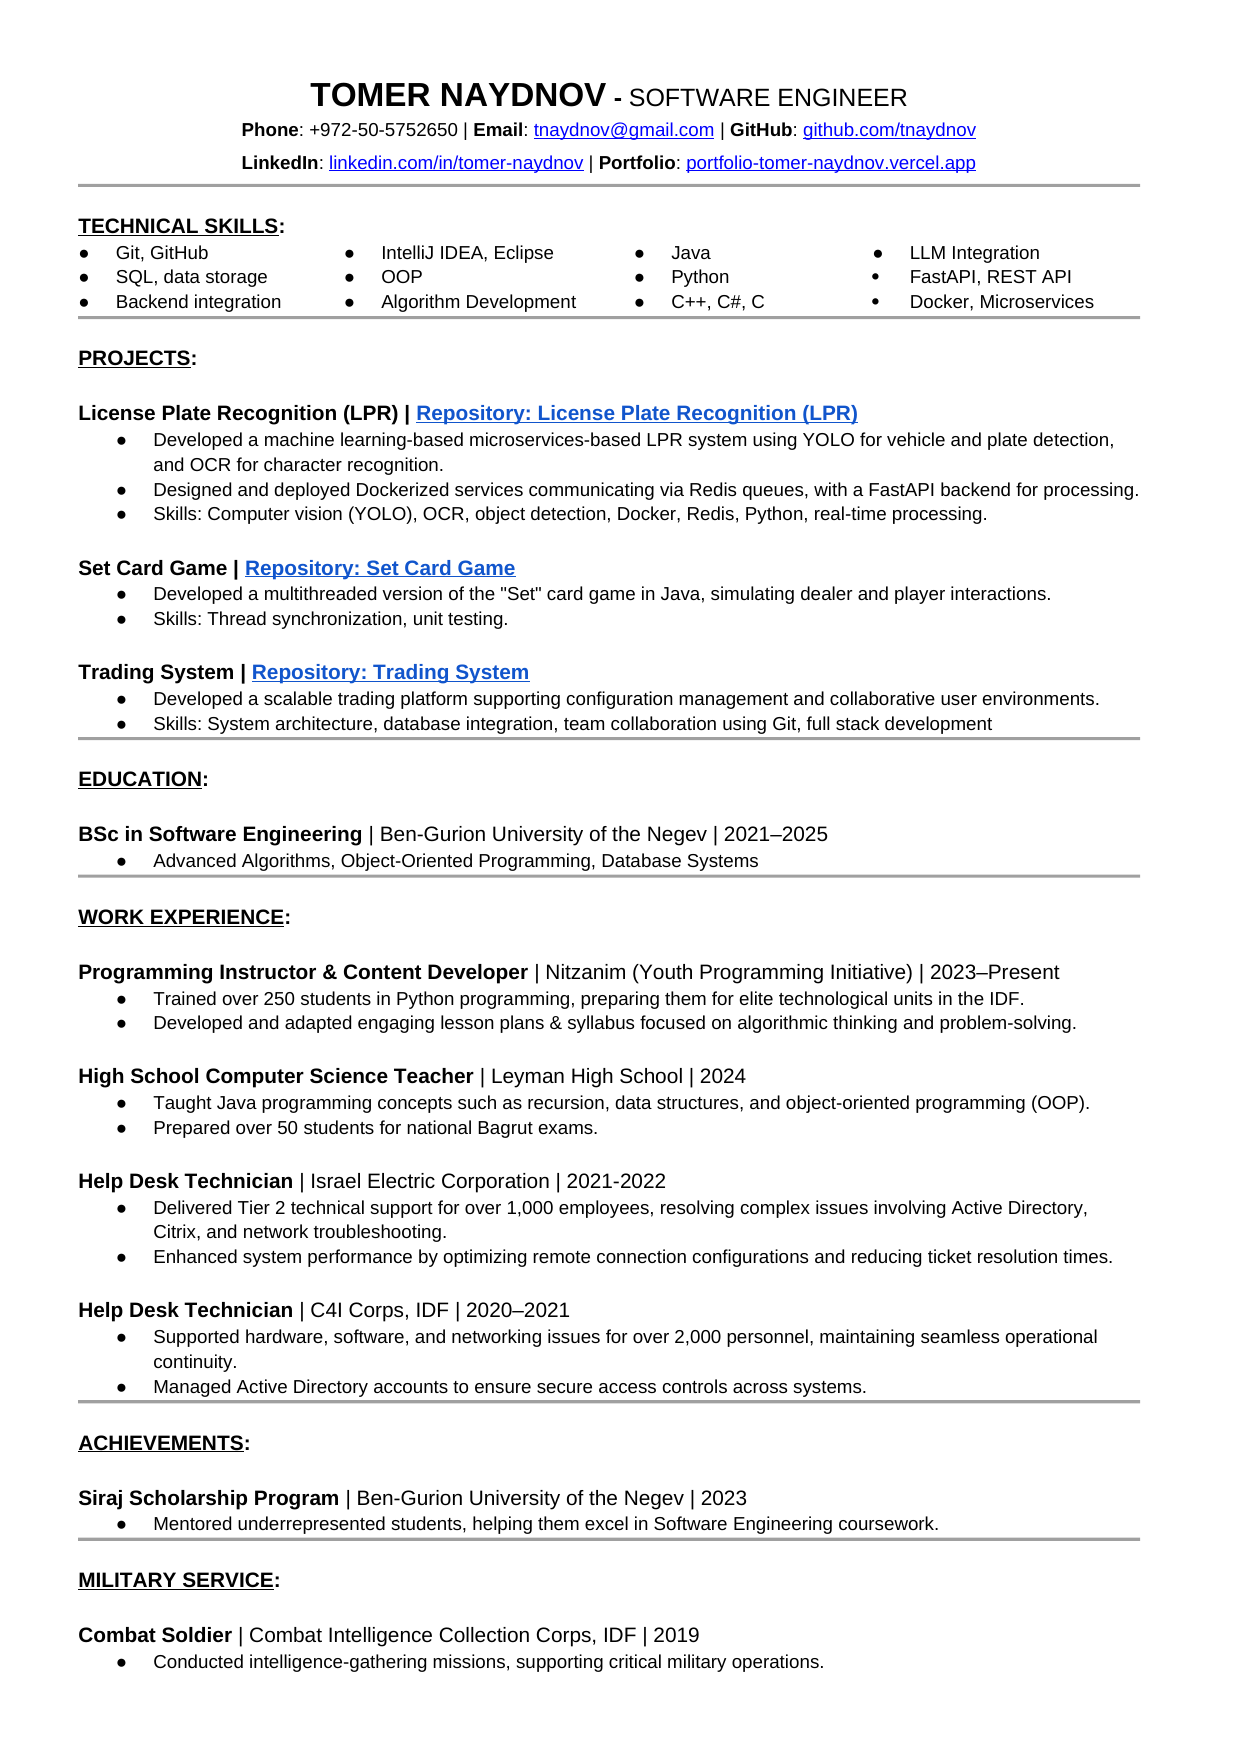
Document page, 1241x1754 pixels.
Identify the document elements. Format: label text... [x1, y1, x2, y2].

list Developed a machine learning-based microservices-based LPR system using YOLO for vehicle and plate detection, and OCR for character recognition. [116, 429, 1140, 475]
list Delivered Tier 2 technical support for over 1,000 employees, resolving complex issues involving Active Directory, Citrix, and network troubleshooting. [116, 1196, 1140, 1243]
text High School Computer Science Teacher | Leyman High School | 2024 [78, 1064, 1140, 1088]
text TECHNICAL SKILLS: [78, 214, 1140, 238]
list LLM Integration [872, 241, 1140, 263]
list Python [633, 266, 872, 288]
list Supported hardware, software, and networking issues for over 2,000 personnel, maintaining seamless operational continuity. [116, 1326, 1140, 1372]
list Enhanced system performance by optimizing remote connection configurations and reducing ticket resolution times. [116, 1246, 1140, 1268]
list Skills: Thread synchronization, unit testing. [116, 608, 1140, 629]
list Conducted intelligence-gathering missions, supporting critical military operations. [116, 1650, 1140, 1672]
list SQL, data storage [78, 266, 343, 288]
list Mentored underrepresented students, helping them excel in Software Engineering coursework. [116, 1513, 1140, 1534]
text EDUCATION: [78, 767, 1140, 791]
list Designed and deployed Dockerized services communicating via Redis queues, with a FastAPI backend for processing. [116, 478, 1140, 500]
list Prepared over 50 students for national Bagrut exams. [116, 1117, 1140, 1138]
list Skills: Computer vision (YOLO), OCR, object detection, Docker, Redis, Python, real-time processing. [116, 503, 1140, 525]
text Phone: +972-50-5752650 | Email: tnaydnov@gmail.com | GitHub: github.com/tnaydnov [78, 119, 1140, 141]
list Developed and adapted engaging lesson plans & syllabus focused on algorithmic thinking and problem-solving. [116, 1012, 1140, 1034]
list Trained over 250 students in Python programming, preparing them for elite technological units in the IDF. [116, 987, 1140, 1009]
list Docker, Microservices [872, 291, 1140, 313]
list Git, GitHub [78, 241, 343, 263]
text Siraj Scholarship Program | Ben-Gurion University of the Negev | 2023 [78, 1485, 1140, 1509]
text ACHIEVEMENTS: [78, 1430, 1140, 1454]
list FastAPI, REST API [872, 266, 1140, 288]
text Combat Soldier | Combat Intelligence Collection Corps, IDF | 2019 [78, 1623, 1140, 1647]
text Help Desk Technician | C4I Corps, IDF | 2020–2021 [78, 1298, 1140, 1322]
text Help Desk Technician | Israel Electric Corporation | 2021-2022 [78, 1169, 1140, 1193]
list Managed Active Directory accounts to ensure secure access controls across systems. [116, 1375, 1140, 1397]
text License Plate Recognition (LPR) | Repository: License Plate Recognition (LPR) [78, 401, 1140, 425]
list C++, C#, C [633, 291, 872, 313]
list OOP [343, 266, 604, 288]
text LinkedIn: linkedin.com/in/tomer-naydnov | Portfolio: portfolio-tomer-naydnov.vercel.app [78, 151, 1140, 173]
text BSc in Software Engineering | Ben-Gurion University of the Negev | 2021–2025 [78, 822, 1140, 846]
text Set Card Game | Repository: Set Card Game [78, 555, 1140, 579]
text MILITARY SERVICE: [78, 1568, 1140, 1592]
list Java [633, 241, 872, 263]
list Developed a multithreaded version of the "Set" card game in Java, simulating dealer and player interactions. [116, 583, 1140, 604]
list Developed a scalable trading platform supporting configuration management and collaborative user environments. [116, 687, 1140, 709]
text Trading System | Repository: Trading System [78, 660, 1140, 684]
text TOMER NAYDNOV - SOFTWARE ENGINEER [78, 75, 1140, 113]
list Backend integration [78, 291, 343, 313]
text Programming Instructor & Content Developer | Nitzanim (Youth Programming Initiative) | 2023–Present [78, 960, 1140, 984]
text WORK EXPERIENCE: [78, 905, 1140, 929]
text PROJECTS: [78, 346, 1140, 370]
list Skills: System architecture, database integration, team collaboration using Git, full stack development [116, 712, 1140, 734]
list Advanced Algorithms, Object-Oriented Programming, Database Systems [116, 850, 1140, 871]
list Taught Java programming concepts such as recursion, data structures, and object-oriented programming (OOP). [116, 1092, 1140, 1113]
list Algorithm Development [343, 291, 604, 313]
list IntelliJ IDEA, Eclipse [343, 241, 604, 263]
